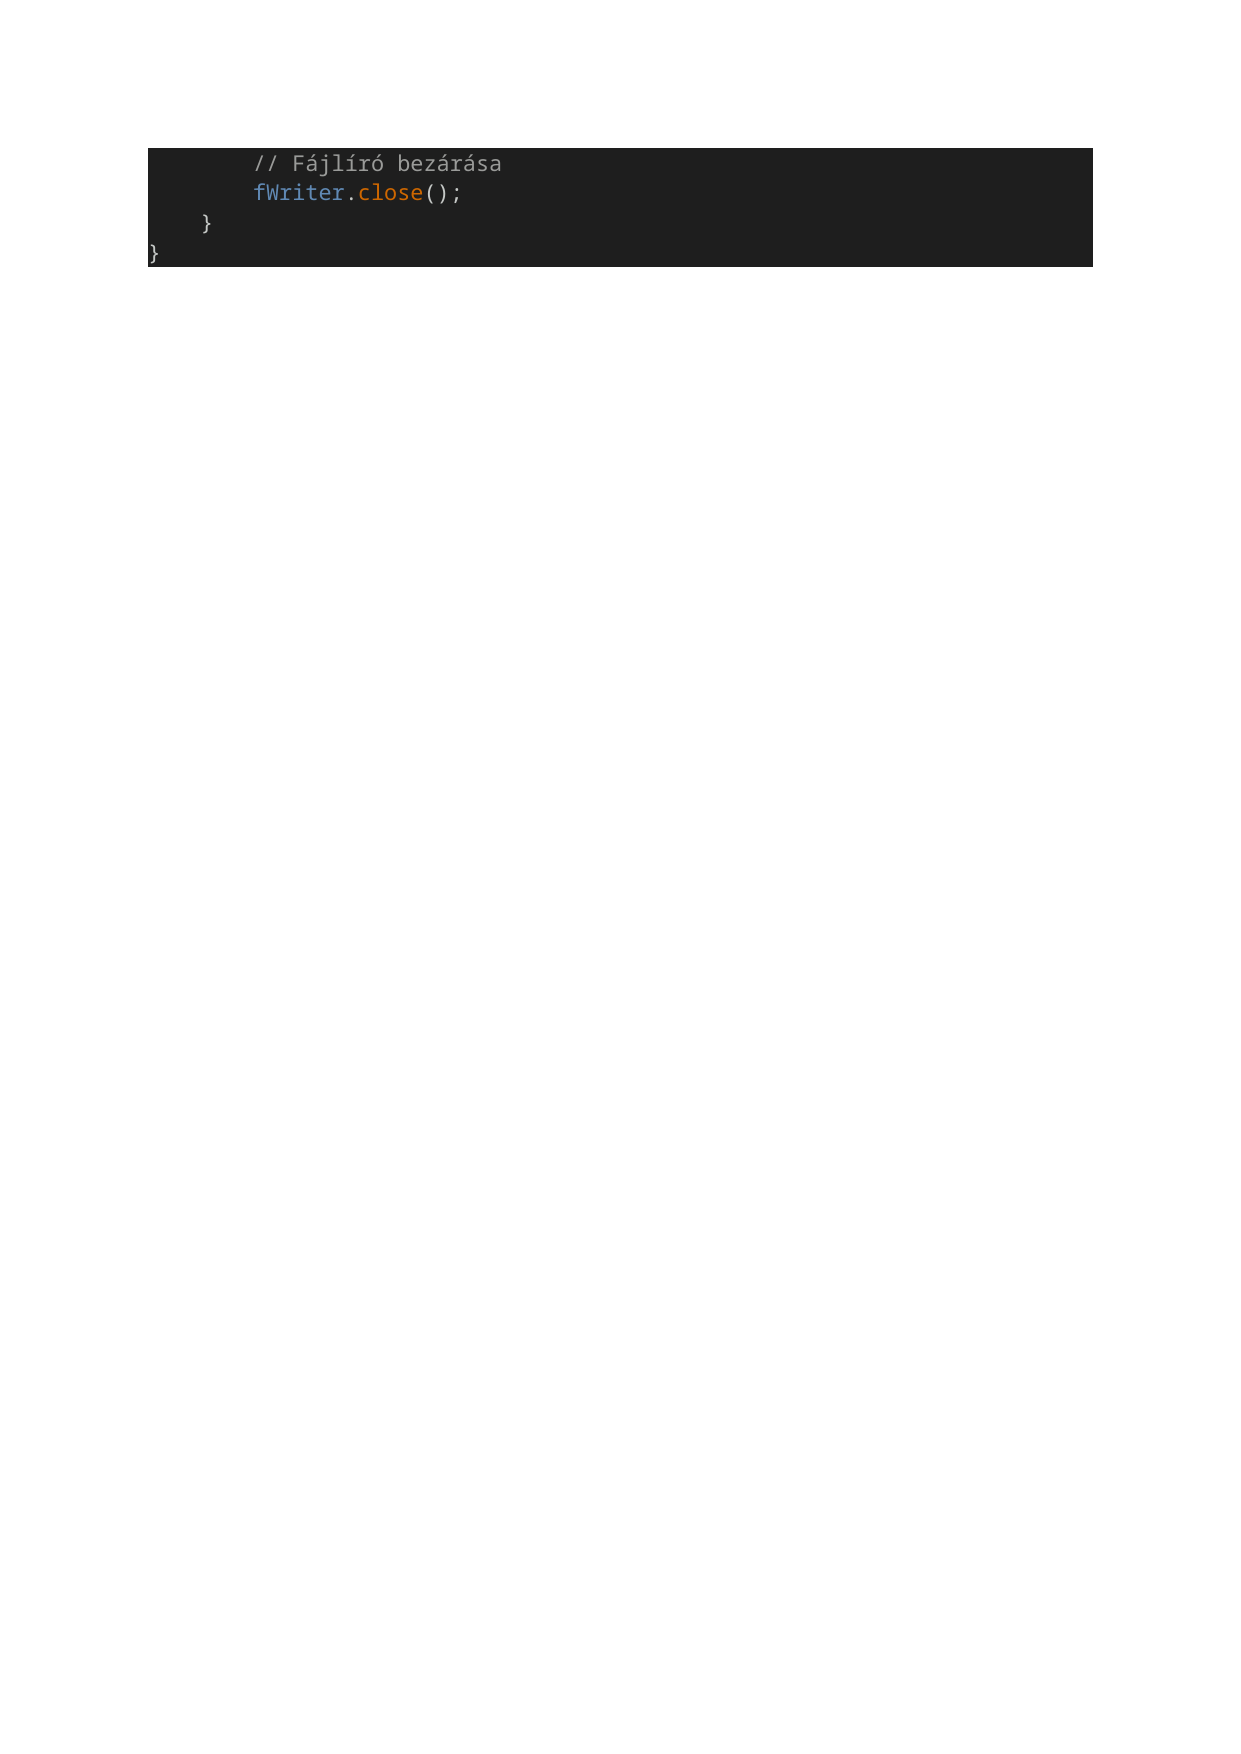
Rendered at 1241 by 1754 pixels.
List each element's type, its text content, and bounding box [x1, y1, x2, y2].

text } [148, 237, 1093, 267]
text fWriter.close(); [148, 177, 1093, 207]
text } [148, 207, 1093, 237]
text // Fájlíró bezárása [148, 148, 1093, 177]
